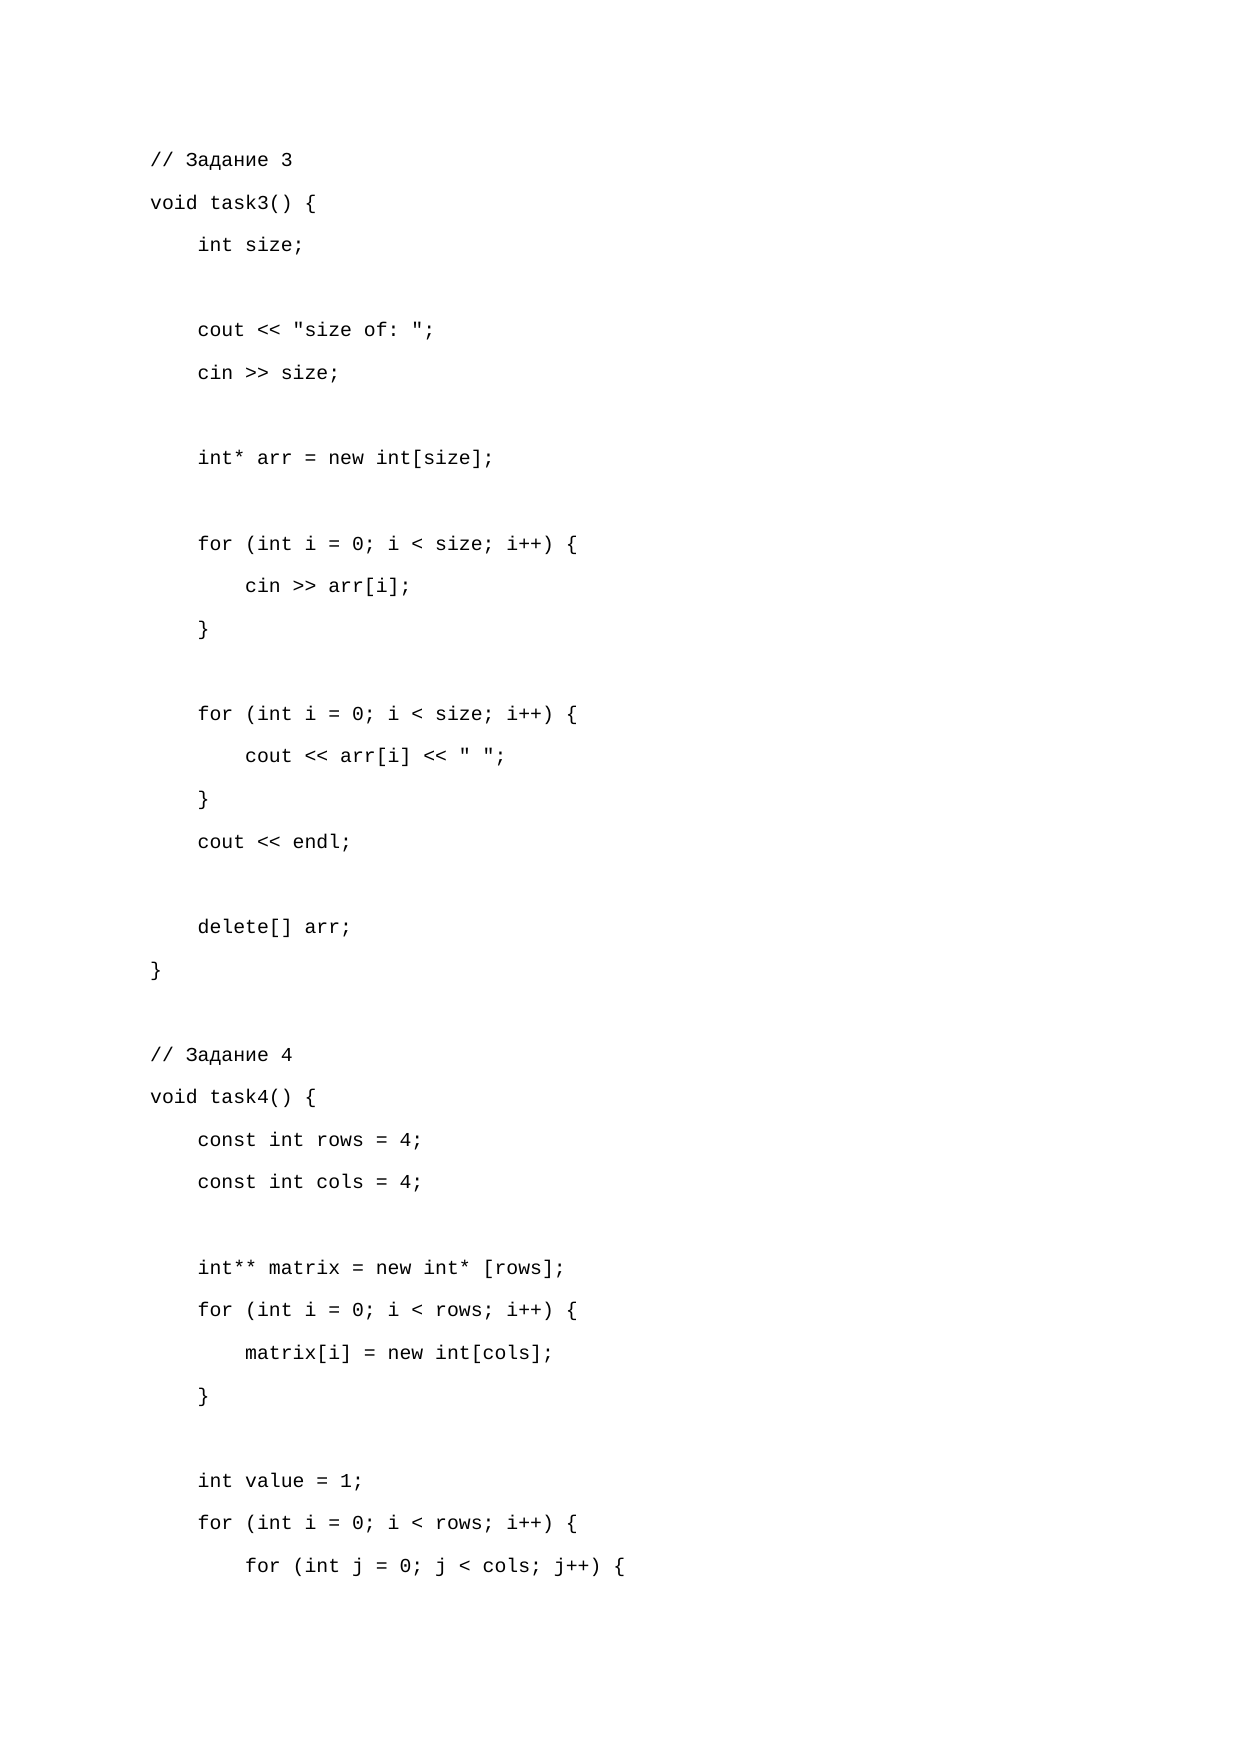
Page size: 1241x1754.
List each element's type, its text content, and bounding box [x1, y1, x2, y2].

text } [150, 1386, 1090, 1408]
text int value = 1; [150, 1471, 1090, 1493]
text } [150, 789, 1090, 811]
text } [150, 959, 1090, 982]
text cout << arr[i] << " "; [150, 746, 1090, 769]
text for (int i = 0; i < rows; i++) { [150, 1300, 1090, 1323]
text } [150, 619, 1090, 641]
text const int rows = 4; [150, 1130, 1090, 1152]
text cin >> size; [150, 363, 1090, 385]
text delete[] arr; [150, 917, 1090, 939]
text const int cols = 4; [150, 1172, 1090, 1195]
text int** matrix = new int* [rows]; [150, 1258, 1090, 1280]
text int* arr = new int[size]; [150, 448, 1090, 471]
text for (int i = 0; i < rows; i++) { [150, 1513, 1090, 1536]
text // Задание 4 [150, 1045, 1090, 1067]
text cout << "size of: "; [150, 320, 1090, 343]
text int size; [150, 235, 1090, 258]
text cout << endl; [150, 832, 1090, 854]
text void task3() { [150, 193, 1090, 215]
text matrix[i] = new int[cols]; [150, 1343, 1090, 1365]
text for (int i = 0; i < size; i++) { [150, 704, 1090, 726]
text for (int i = 0; i < size; i++) { [150, 533, 1090, 556]
text void task4() { [150, 1087, 1090, 1110]
text for (int j = 0; j < cols; j++) { [150, 1556, 1090, 1578]
text cin >> arr[i]; [150, 576, 1090, 598]
text // Задание 3 [150, 150, 1090, 172]
